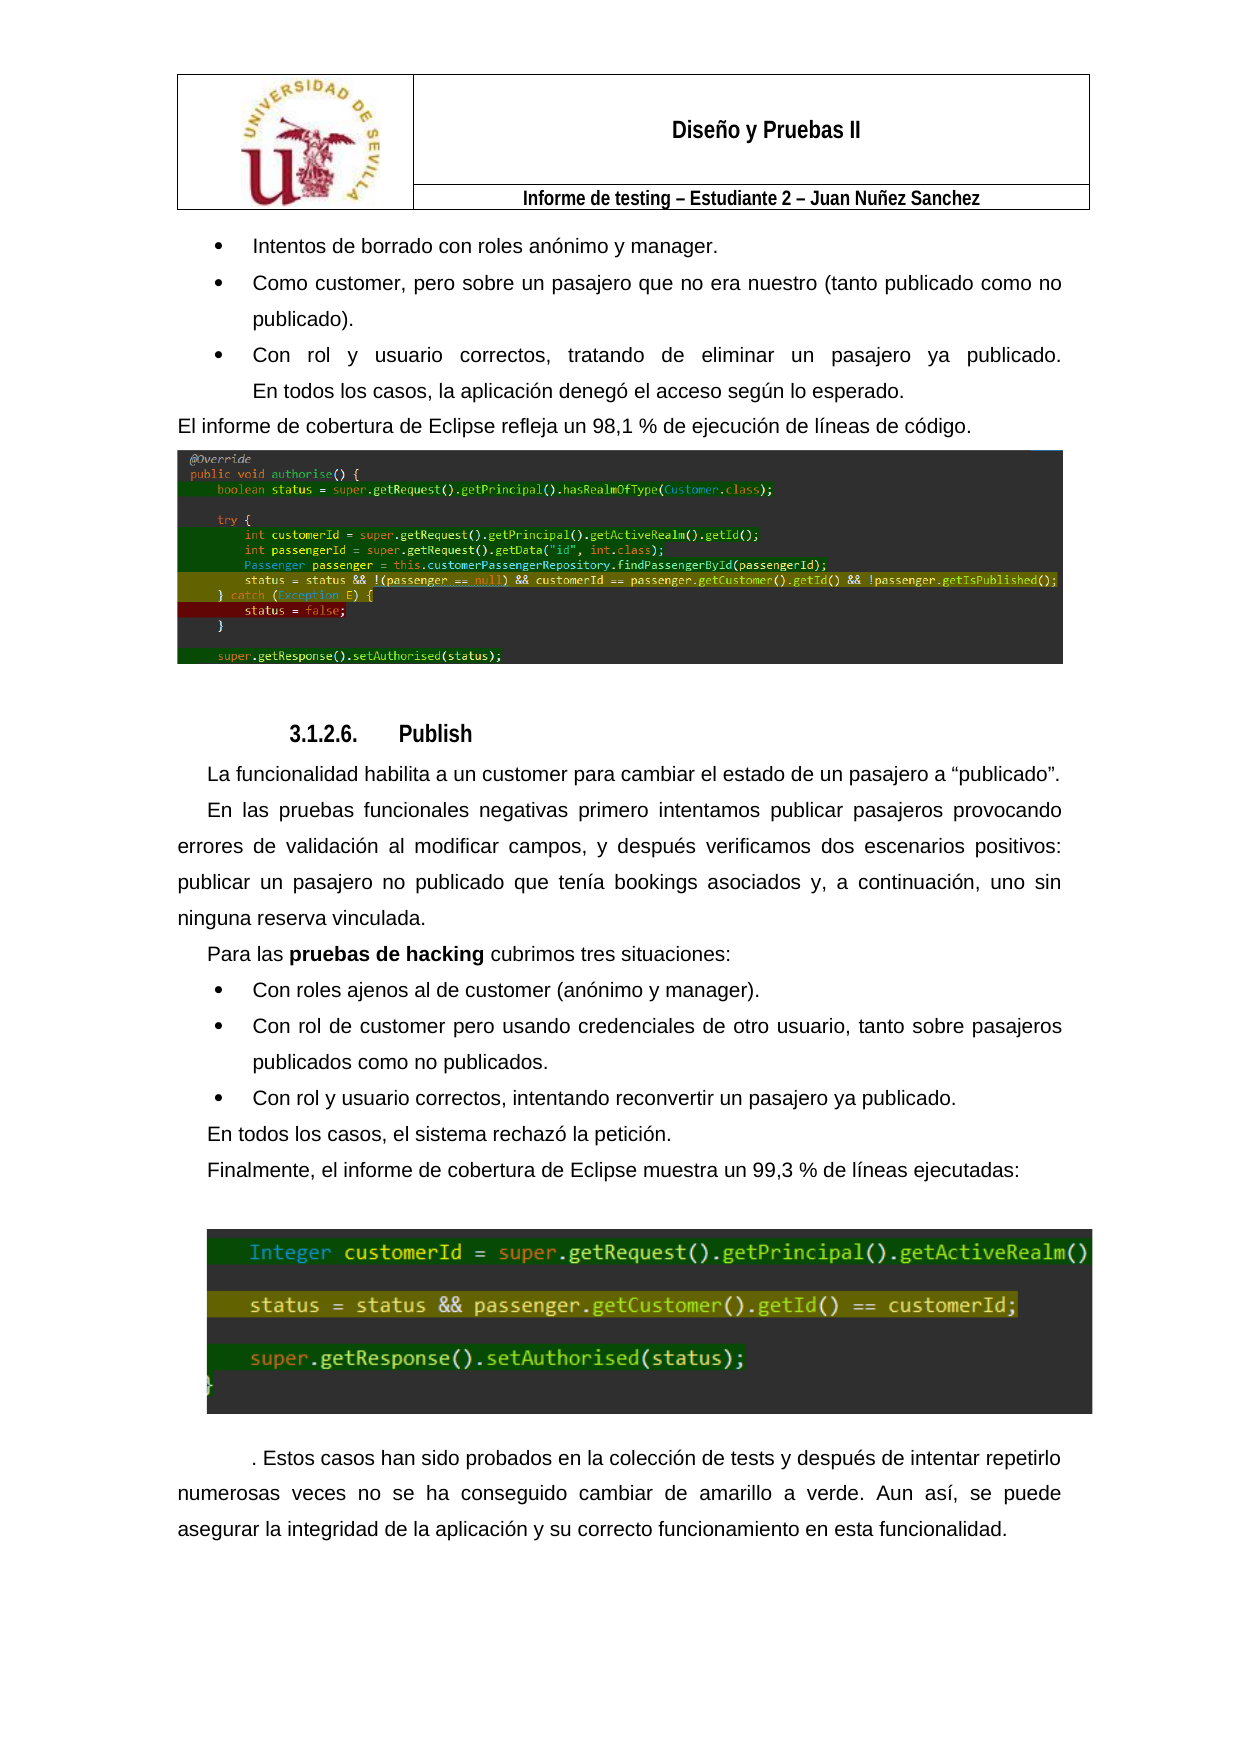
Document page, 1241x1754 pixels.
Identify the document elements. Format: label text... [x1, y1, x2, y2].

list Con roles ajenos al de customer (anónimo y manager). [215, 978, 1063, 1002]
text En las pruebas funcionales negativas primero intentamos publicar pasajeros provocando errores de validación al modificar campos, y después verificamos dos escenarios positivos: publicar un pasajero no publicado que tenía bookings asociados y, a continuación, uno sin ninguna reserva vinculada. [177, 798, 1063, 930]
text . Estos casos han sido probados en la colección de tests y después de intentar repetirlo numerosas veces no se ha conseguido cambiar de amarillo a verde. Aun así, se puede asegurar la integridad de la aplicación y su correcto funcionamiento en esta funcionalidad. [177, 1445, 1063, 1541]
picture [206, 1229, 1093, 1414]
list Con rol de customer pero usando credenciales de otro usuario, tanto sobre pasajeros publicados como no publicados. [215, 1014, 1063, 1074]
text Finalmente, el informe de cobertura de Eclipse muestra un 99,3 % de líneas ejecutadas: [177, 1158, 1063, 1182]
picture [177, 450, 1063, 664]
text En todos los casos, el sistema rechazó la petición. [177, 1122, 1063, 1146]
subtitle Publish [289, 719, 1063, 748]
list Intentos de borrado con roles anónimo y manager. [215, 234, 1063, 258]
list Como customer, pero sobre un pasajero que no era nuestro (tanto publicado como no publicado). [215, 270, 1063, 330]
picture [240, 77, 381, 207]
list Con rol y usuario correctos, intentando reconvertir un pasajero ya publicado. [215, 1086, 1063, 1110]
text La funcionalidad habilita a un customer para cambiar el estado de un pasajero a “publicado”. [177, 762, 1063, 786]
text Para las pruebas de hacking cubrimos tres situaciones: [177, 942, 1063, 966]
list Con rol y usuario correctos, tratando de eliminar un pasajero ya publicado. En todos los casos, la aplicación denegó el acceso según lo esperado. [215, 342, 1063, 402]
text El informe de cobertura de Eclipse refleja un 98,1 % de ejecución de líneas de código. [177, 414, 1063, 438]
